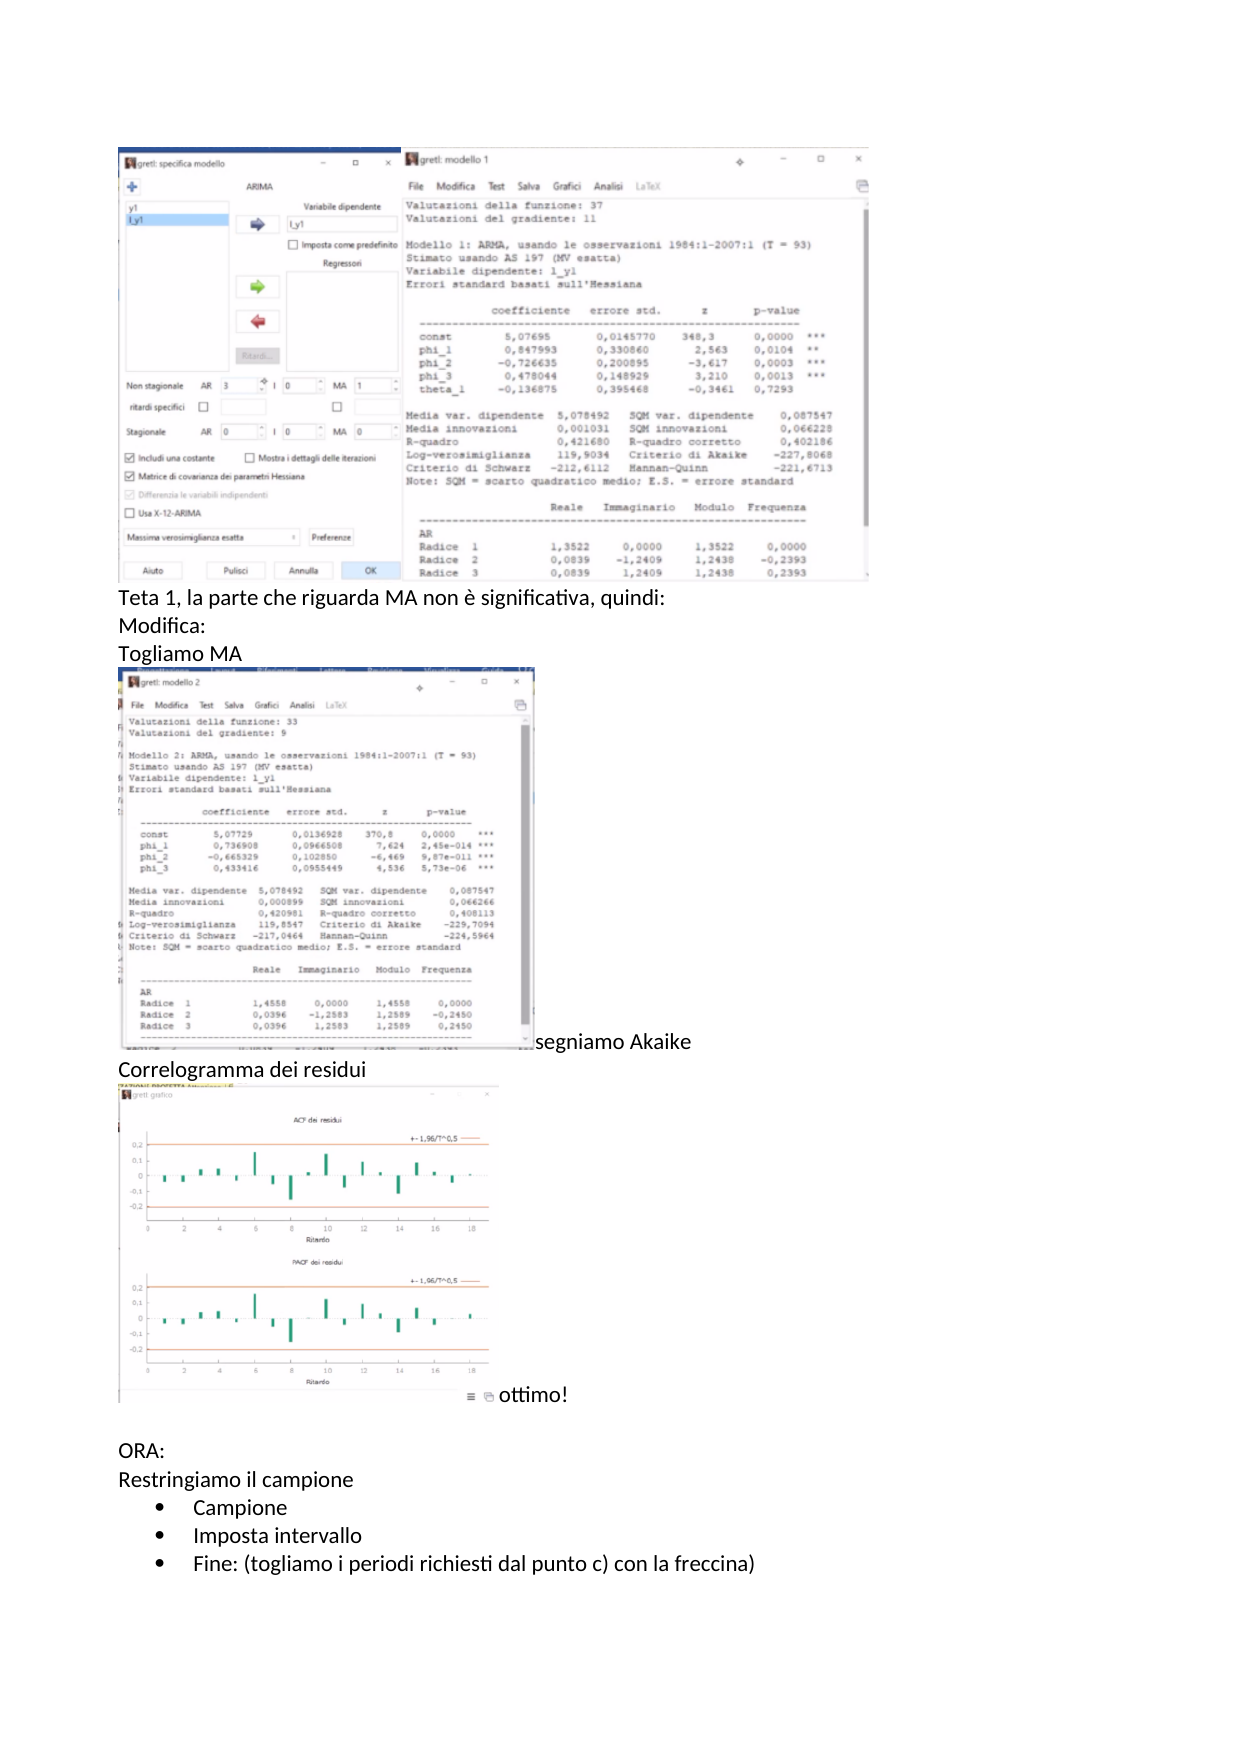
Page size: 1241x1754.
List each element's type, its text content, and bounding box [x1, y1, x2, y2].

text Togliamo MA [118, 639, 1122, 667]
text Modifica: [118, 611, 1122, 639]
picture [118, 1083, 499, 1403]
text Teta 1, la parte che riguarda MA non è significativa, quindi: [118, 583, 1122, 611]
picture [118, 667, 535, 1050]
list Imposta intervallo [156, 1521, 1122, 1549]
text Correlogramma dei residui [118, 1055, 1122, 1083]
text ORA: [118, 1437, 1122, 1465]
text Restringiamo il campione [118, 1465, 1122, 1493]
list Campione [156, 1493, 1122, 1521]
list Fine: (togliamo i periodi richiesti dal punto c) con la freccina) [156, 1549, 1122, 1577]
picture [118, 147, 869, 583]
